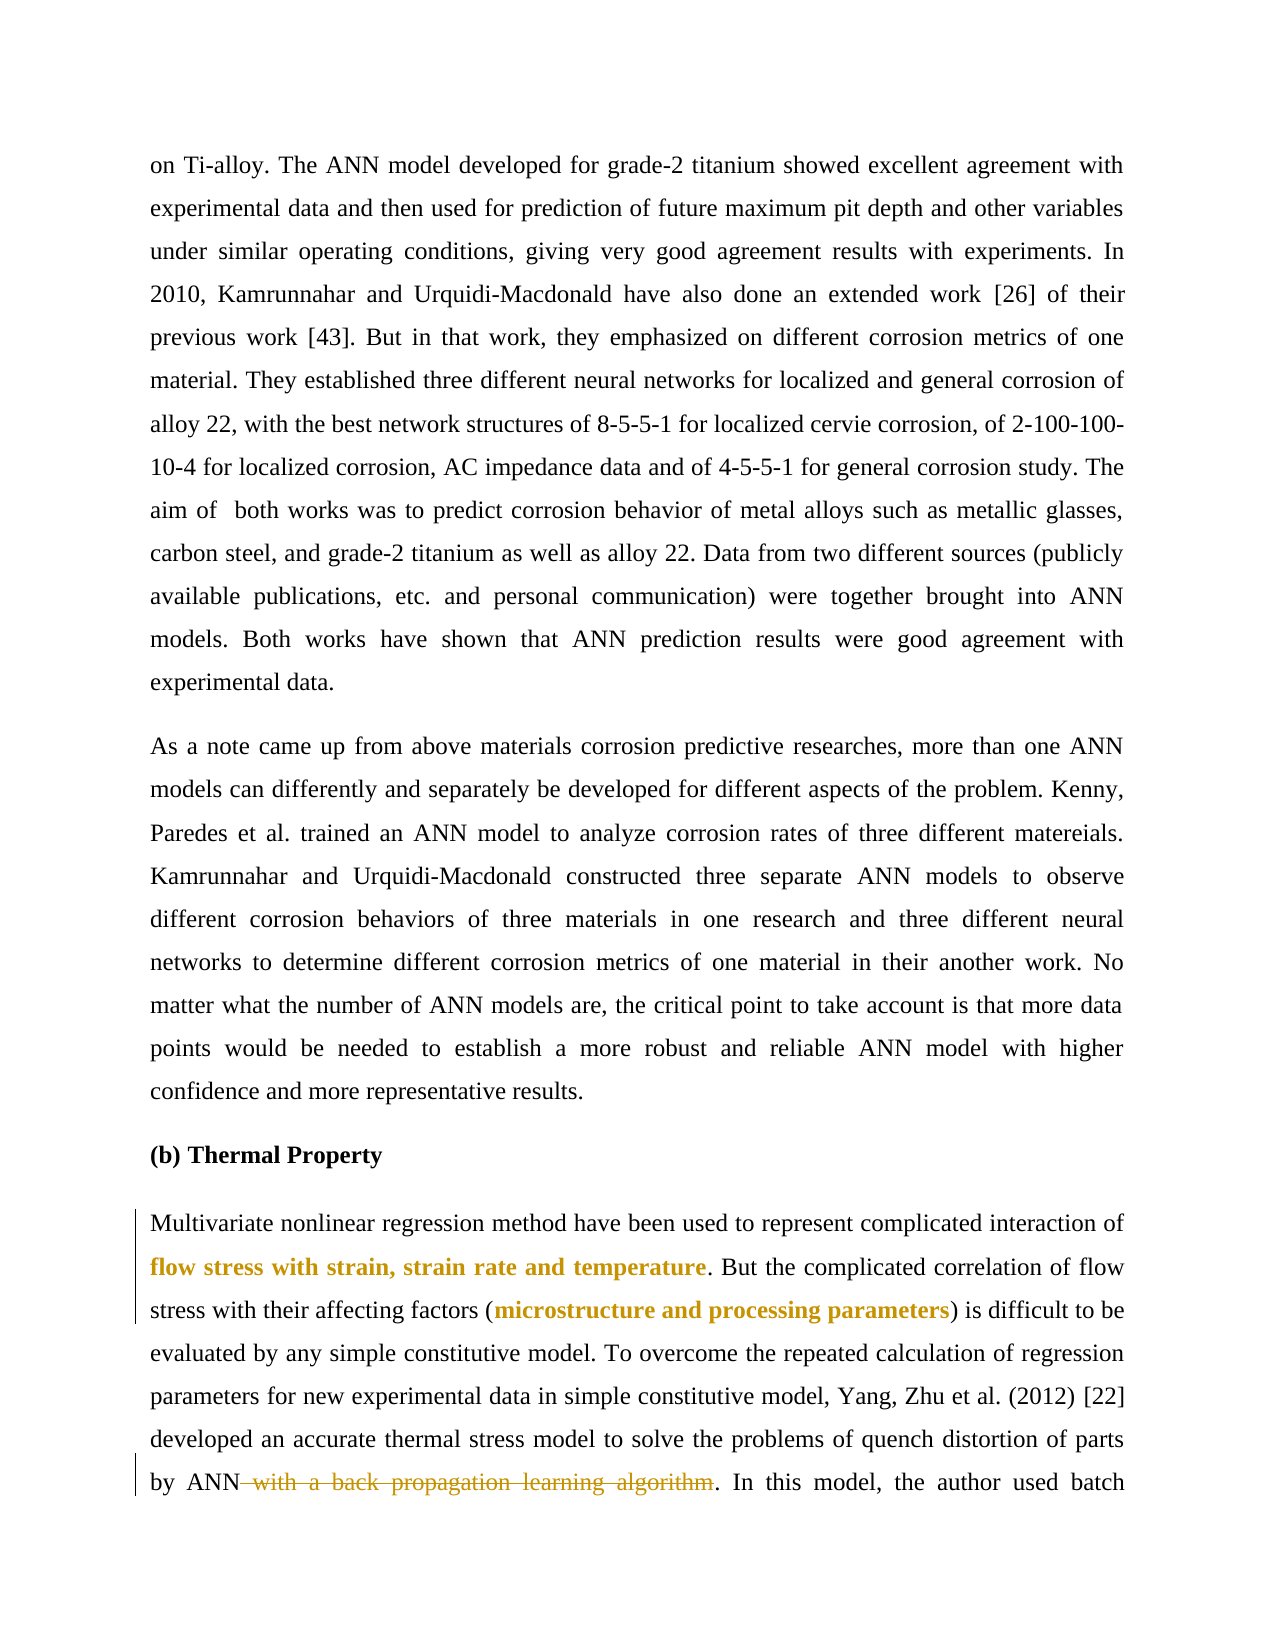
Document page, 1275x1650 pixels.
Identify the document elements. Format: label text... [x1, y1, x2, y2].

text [150, 1208, 1125, 1496]
text As a note came up from above materials corrosion predictive researches, more than one ANN models can differently and separately be developed for different aspects of the problem. Kenny, Paredes et al. trained an ANN model to analyze corrosion rates of three different matereials. Kamrunnahar and Urquidi-Macdonald constructed three separate ANN models to observe different corrosion behaviors of three materials in one research and three different neural networks to determine different corrosion metrics of one material in their another work. No matter what the number of ANN models are, the critical point to take account is that more data points would be needed to establish a more robust and reliable ANN model with higher confidence and more representative results. [150, 731, 1125, 1105]
list Thermal Property [150, 1140, 1125, 1169]
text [150, 150, 1125, 696]
